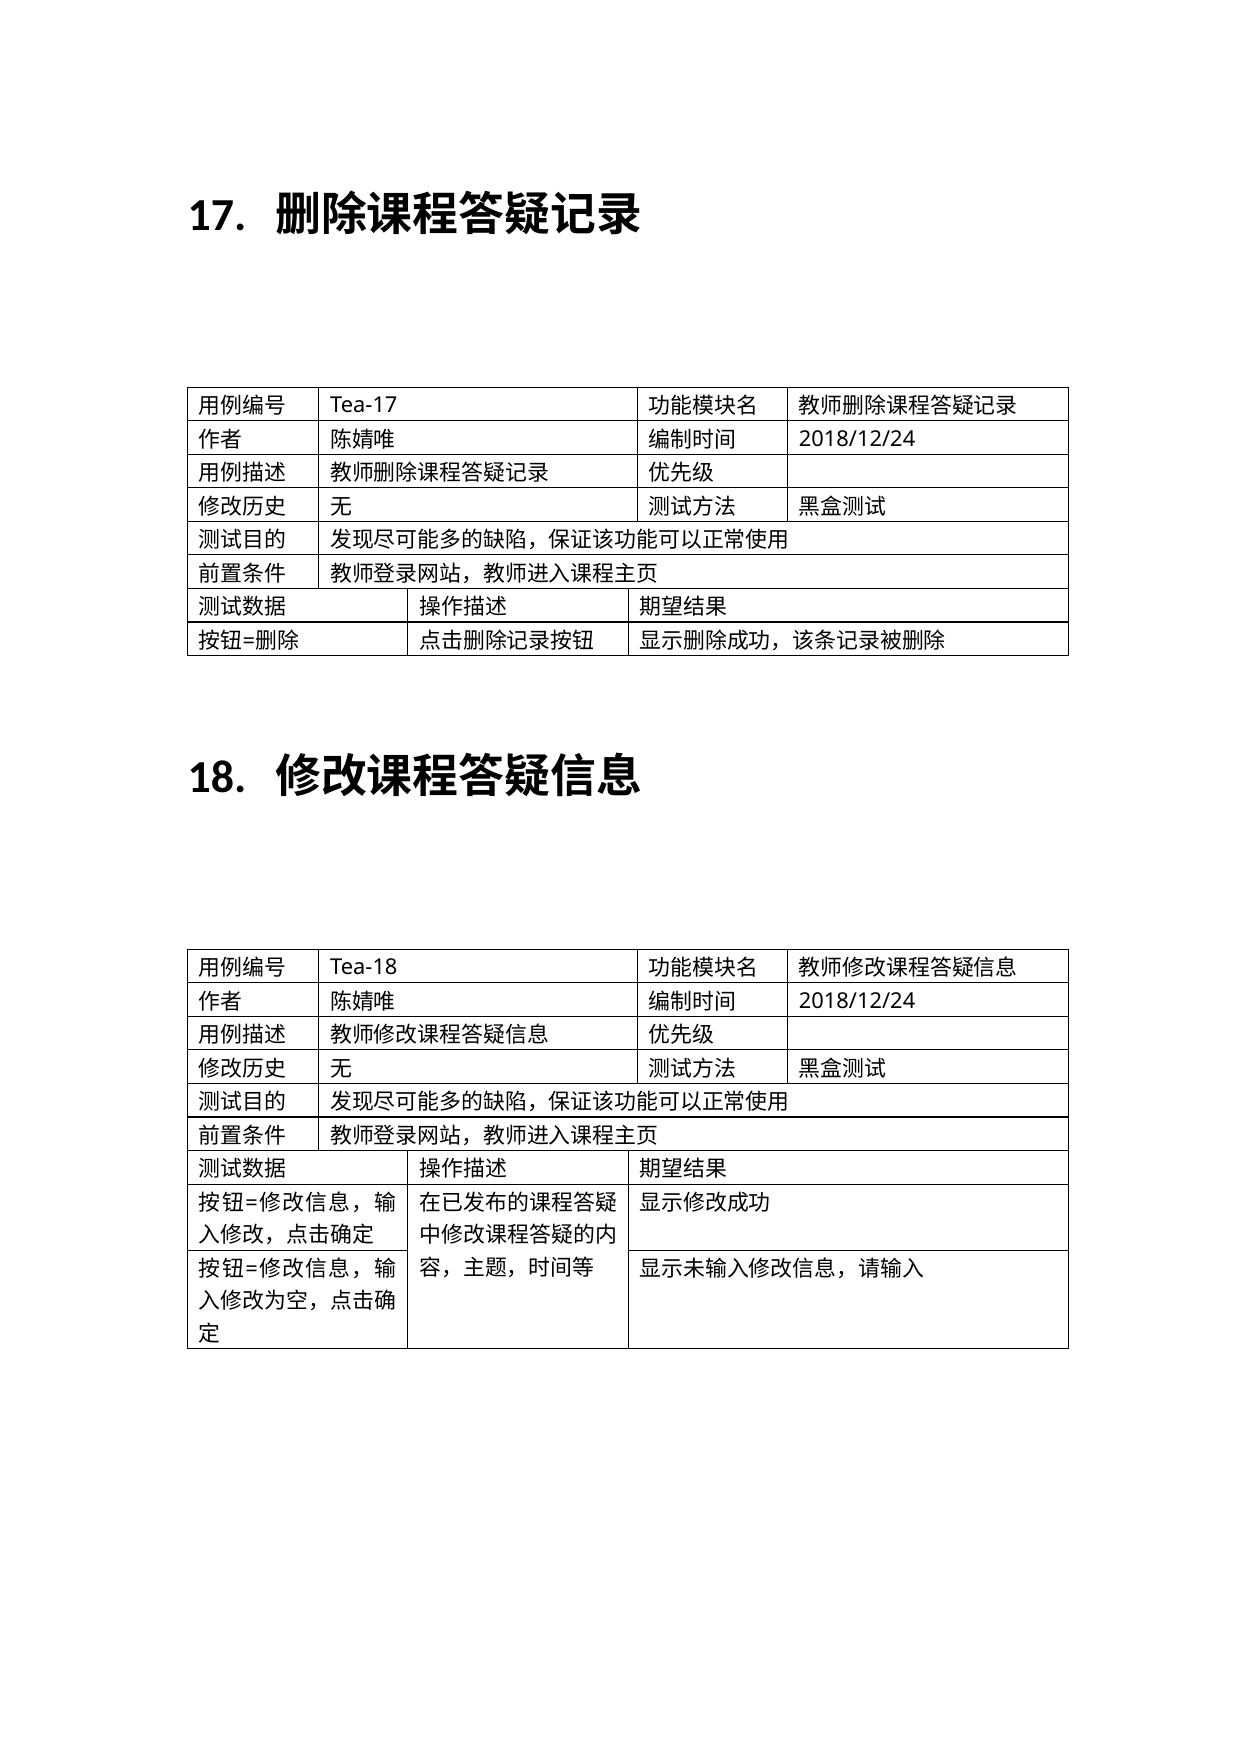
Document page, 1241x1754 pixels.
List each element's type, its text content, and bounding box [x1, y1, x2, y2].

table_cell 按钮=修改信息，输入修改为空，点击确定 [188, 1251, 407, 1348]
table_header 教师删除课程答疑记录 [788, 388, 1068, 420]
table_cell 陈婧唯 [319, 983, 637, 1016]
table_cell 编制时间 [638, 983, 787, 1016]
subtitle 修改课程答疑信息 [187, 724, 1053, 821]
table_header Tea-17 [319, 388, 637, 420]
table_cell [788, 455, 1068, 487]
table_cell 2018/12/24 [788, 421, 1068, 454]
table_cell 测试数据 [188, 1151, 407, 1183]
table_cell 黑盒测试 [788, 1050, 1068, 1083]
table_cell 黑盒测试 [788, 488, 1068, 521]
table_cell 作者 [188, 983, 318, 1016]
table_cell 点击删除记录按钮 [408, 623, 628, 655]
table_cell 期望结果 [629, 589, 1068, 621]
table_cell 用例描述 [188, 1017, 318, 1049]
table_cell 操作描述 [408, 1151, 628, 1183]
table_cell 测试目的 [188, 1084, 318, 1116]
table_cell [788, 1017, 1068, 1049]
table_cell 教师登录网站，教师进入课程主页 [319, 1118, 1068, 1150]
table_cell 2018/12/24 [788, 983, 1068, 1016]
table_cell 发现尽可能多的缺陷，保证该功能可以正常使用 [319, 522, 1068, 554]
table_cell 无 [319, 1050, 637, 1083]
table_cell 显示未输入修改信息，请输入 [629, 1251, 1068, 1348]
table_cell 前置条件 [188, 555, 318, 588]
table_header 功能模块名 [638, 950, 787, 982]
table_cell 教师删除课程答疑记录 [319, 455, 637, 487]
table_header 功能模块名 [638, 388, 787, 420]
table_cell 按钮=修改信息，输入修改，点击确定 [188, 1185, 407, 1249]
table_cell 作者 [188, 421, 318, 454]
table_cell 显示修改成功 [629, 1185, 1068, 1249]
table_cell 按钮=删除 [188, 623, 407, 655]
table_cell 陈婧唯 [319, 421, 637, 454]
table_cell 在已发布的课程答疑中修改课程答疑的内容，主题，时间等 [408, 1185, 628, 1348]
table_cell 发现尽可能多的缺陷，保证该功能可以正常使用 [319, 1084, 1068, 1116]
table_cell 显示删除成功，该条记录被删除 [629, 623, 1068, 655]
table_cell 测试方法 [638, 488, 787, 521]
table_cell 编制时间 [638, 421, 787, 454]
table_cell 测试方法 [638, 1050, 787, 1083]
table_cell 修改历史 [188, 488, 318, 521]
table_cell 操作描述 [408, 589, 628, 621]
table_header 教师修改课程答疑信息 [788, 950, 1068, 982]
table_cell 教师登录网站，教师进入课程主页 [319, 555, 1068, 588]
table_cell 优先级 [638, 455, 787, 487]
table_cell 无 [319, 488, 637, 521]
table_header 用例编号 [188, 388, 318, 420]
table_header 用例编号 [188, 950, 318, 982]
table_cell 期望结果 [629, 1151, 1068, 1183]
table_cell 测试目的 [188, 522, 318, 554]
table_cell 教师修改课程答疑信息 [319, 1017, 637, 1049]
table_header Tea-18 [319, 950, 637, 982]
subtitle 删除课程答疑记录 [187, 162, 1053, 259]
table_cell 用例描述 [188, 455, 318, 487]
table_cell 前置条件 [188, 1118, 318, 1150]
table_cell 修改历史 [188, 1050, 318, 1083]
table_cell 测试数据 [188, 589, 407, 621]
table_cell 优先级 [638, 1017, 787, 1049]
